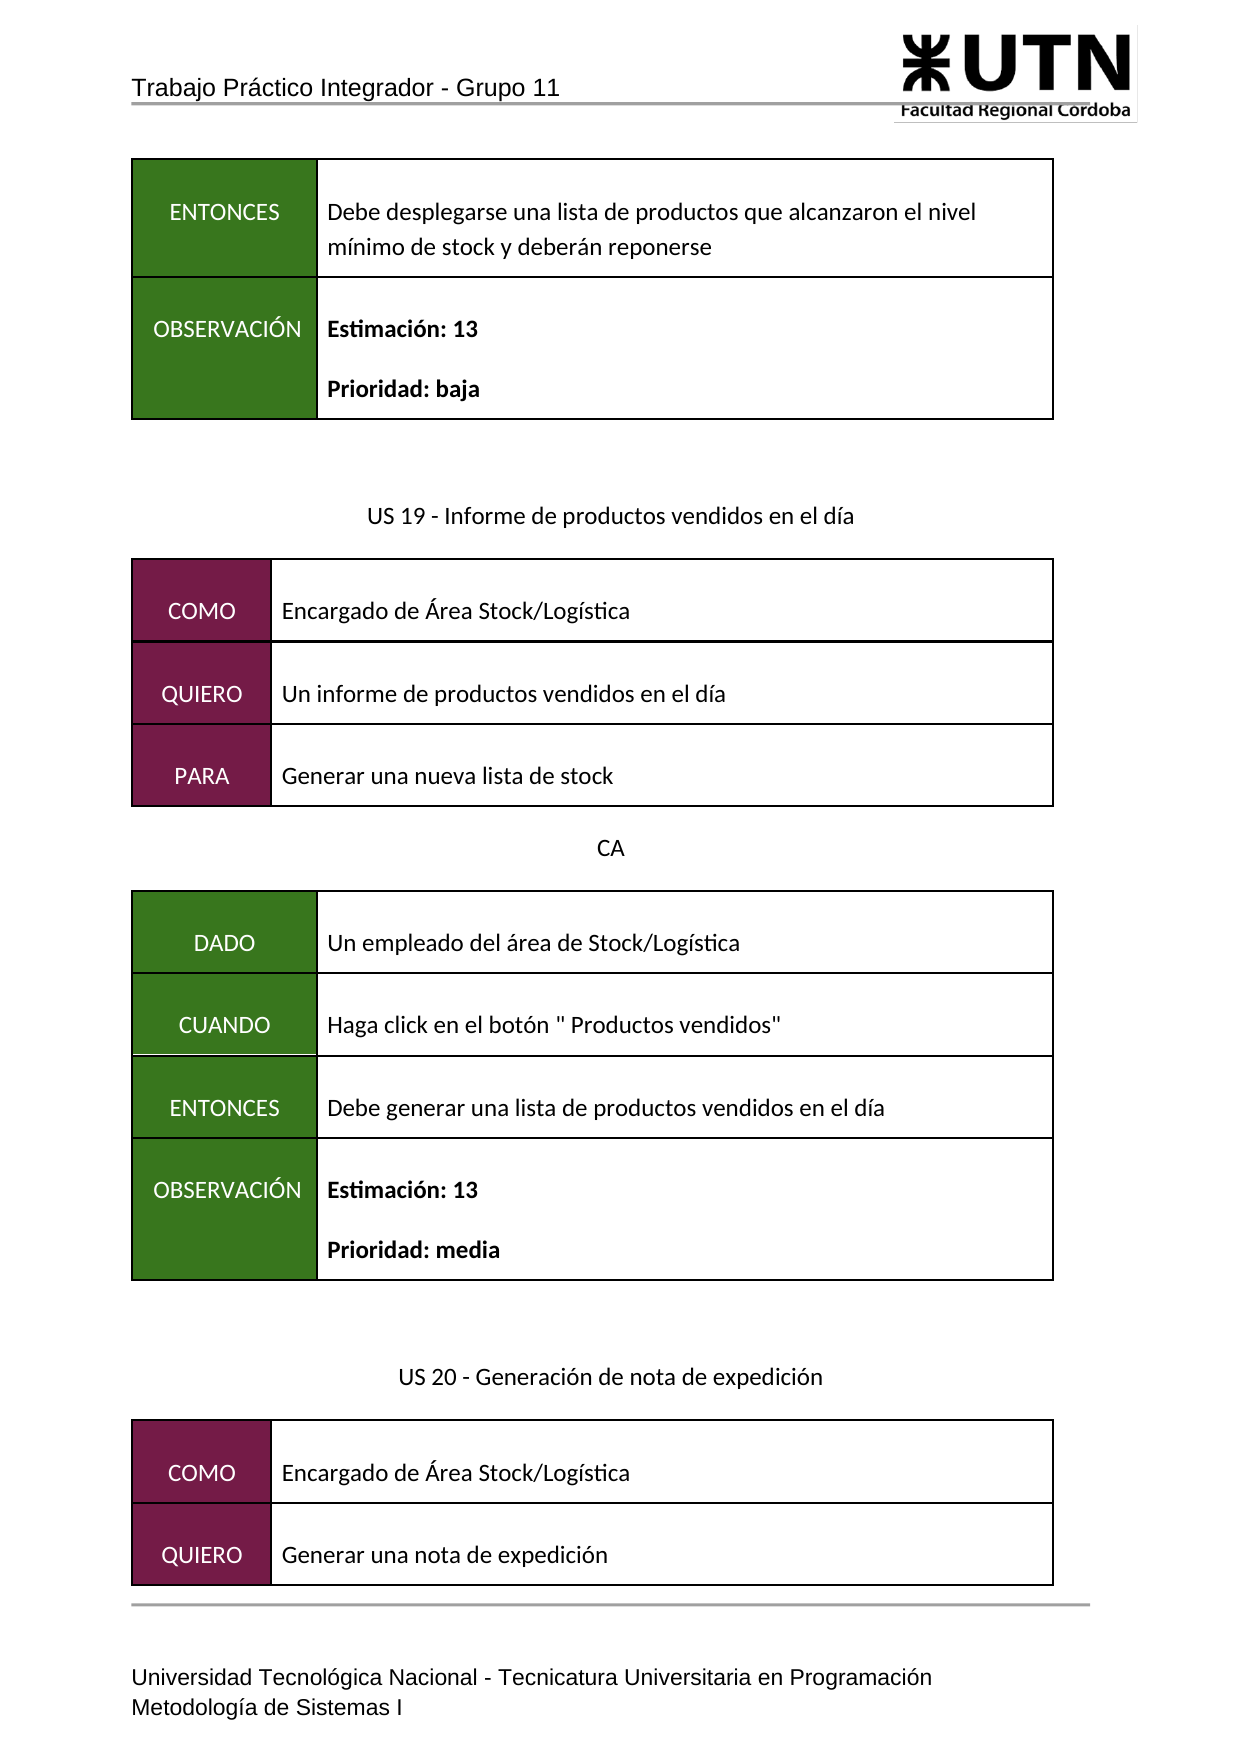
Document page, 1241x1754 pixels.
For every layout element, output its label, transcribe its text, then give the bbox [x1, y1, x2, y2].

table_cell OBSERVACIÓN [133, 1139, 316, 1279]
table_header Encargado de Área Stock/Logística [272, 1421, 1052, 1502]
text US 20 - Generación de nota de expedición [131, 1361, 1090, 1392]
table_cell Un informe de productos vendidos en el día [272, 643, 1052, 723]
text US 19 - Informe de productos vendidos en el día [131, 500, 1090, 531]
table_cell Haga click en el botón " Productos vendidos" [318, 974, 1052, 1054]
table_cell PARA [133, 725, 270, 805]
picture [893, 25, 1138, 123]
table_cell QUIERO [133, 643, 270, 723]
table_header COMO [133, 1421, 270, 1502]
table_cell OBSERVACIÓN [133, 278, 316, 418]
table_cell QUIERO [133, 1504, 270, 1584]
table_header Encargado de Área Stock/Logística [272, 560, 1052, 640]
table_cell Debe generar una lista de productos vendidos en el día [318, 1057, 1052, 1137]
table_cell Estimación: 13 Prioridad: baja [318, 278, 1052, 418]
table_cell Generar una nota de expedición [272, 1504, 1052, 1584]
table_cell Debe desplegarse una lista de productos que alcanzaron el nivel mínimo de stock y deberán reponerse [318, 160, 1052, 276]
table_header COMO [133, 560, 270, 640]
table_cell Estimación: 13 Prioridad: media [318, 1139, 1052, 1279]
table_header Un empleado del área de Stock/Logística [318, 892, 1052, 972]
text CA [131, 832, 1090, 862]
table_cell CUANDO [133, 974, 316, 1054]
table_cell ENTONCES [133, 160, 316, 276]
table_cell ENTONCES [133, 1057, 316, 1137]
table_cell Generar una nueva lista de stock [272, 725, 1052, 805]
table_header DADO [133, 892, 316, 972]
